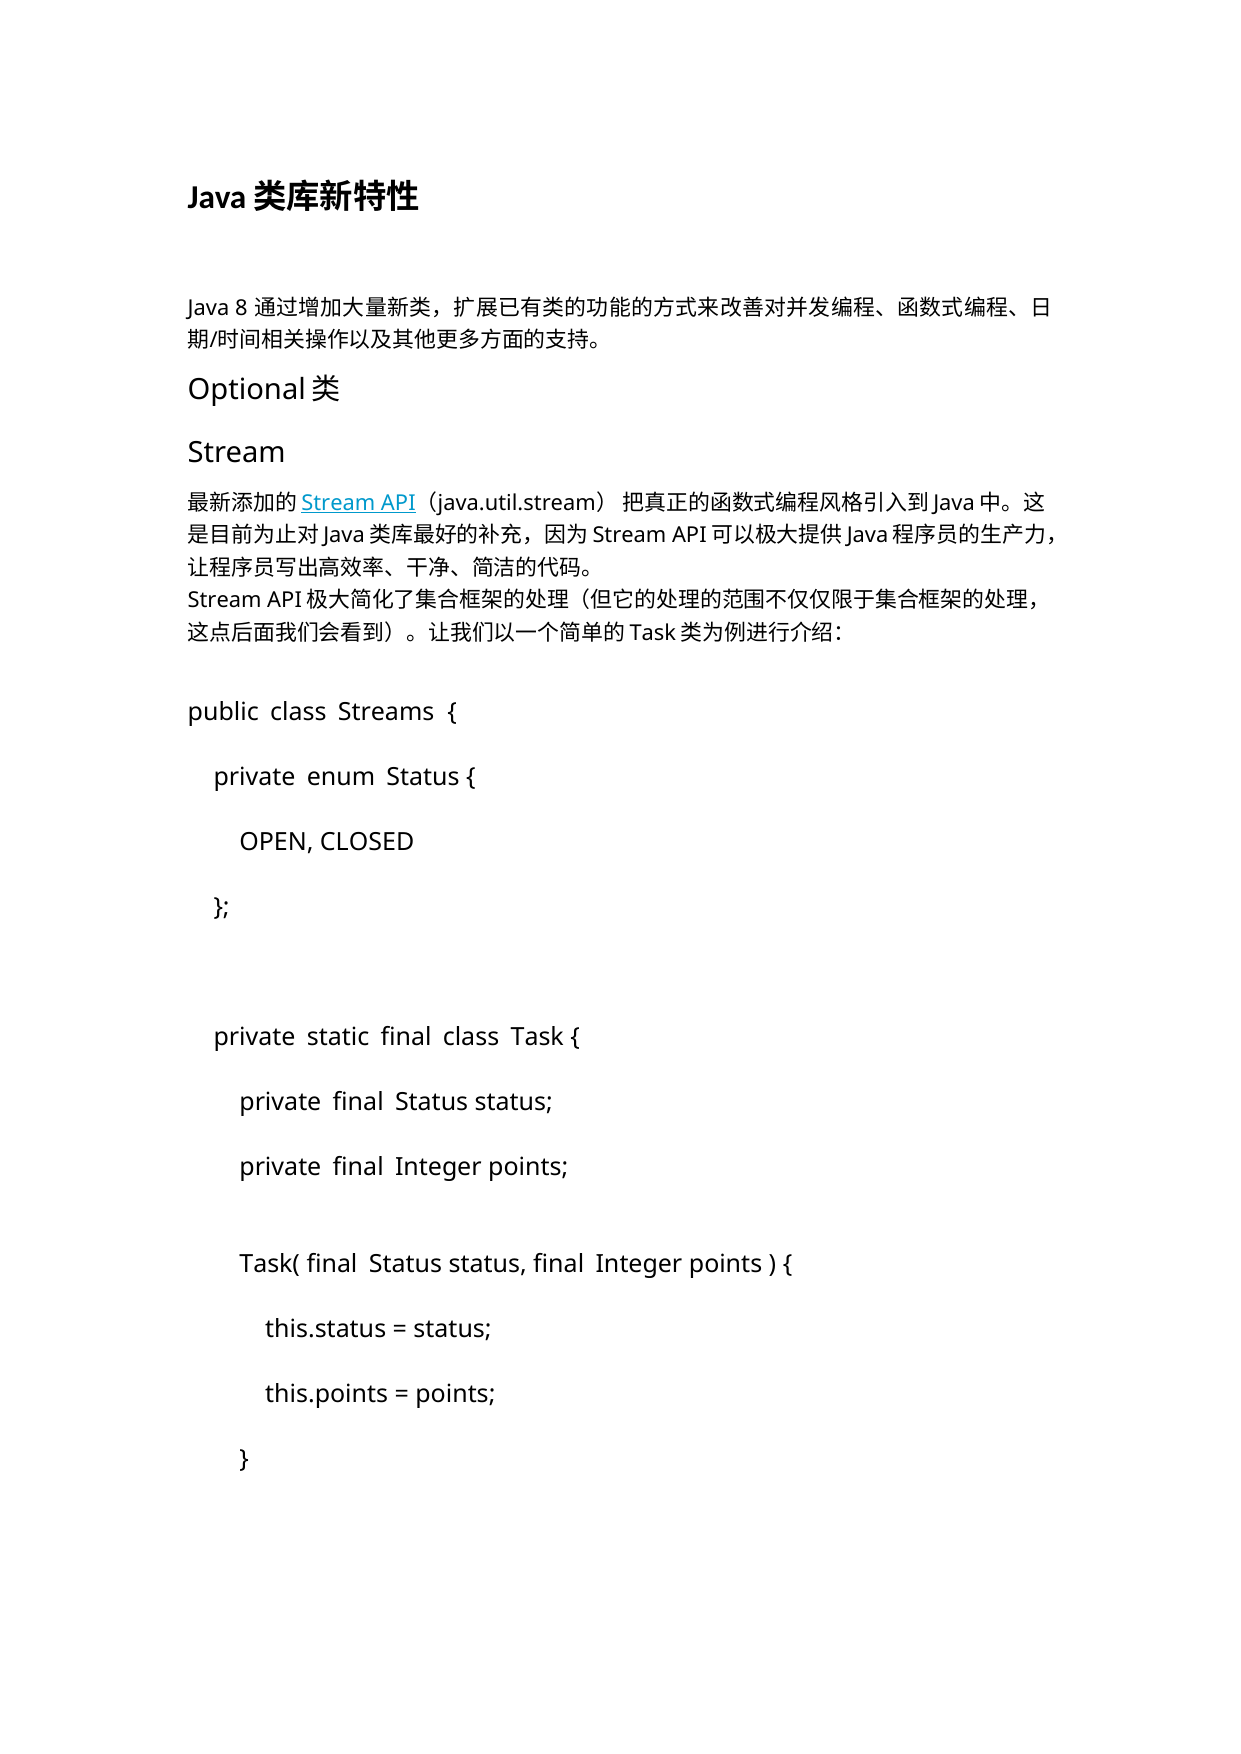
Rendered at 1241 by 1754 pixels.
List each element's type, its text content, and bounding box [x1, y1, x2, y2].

text this.status = status; [187, 1295, 1053, 1360]
text private static final class Task { [187, 1003, 1053, 1068]
text private final Status status; [187, 1068, 1053, 1133]
text Java 8 通过增加大量新类，扩展已有类的功能的方式来改善对并发编程、函数式编程、日期/时间相关操作以及其他更多方面的支持。 [187, 319, 1053, 354]
text OPEN, CLOSED [187, 808, 1053, 873]
text 最新添加的Stream API（java.util.stream） 把真正的函数式编程风格引入到Java中。这是目前为止对Java类库最好的补充，因为Stream API可以极大提供Java程序员的生产力，让程序员写出高效率、干净、简洁的代码。 [187, 484, 1053, 582]
text Task( final Status status, final Integer points ) { [187, 1230, 1053, 1295]
subtitle Stream [187, 419, 1053, 484]
text }; [187, 873, 1053, 938]
text Stream API极大简化了集合框架的处理（但它的处理的范围不仅仅限于集合框架的处理，这点后面我们会看到）。让我们以一个简单的Task类为例进行介绍： [187, 582, 1053, 647]
text public class Streams { [187, 678, 1053, 743]
text } [187, 1425, 1053, 1490]
subtitle Java类库新特性 [187, 162, 1053, 227]
text this.points = points; [187, 1360, 1053, 1425]
text private final Integer points; [187, 1133, 1053, 1198]
subtitle Optional类 [187, 354, 1053, 419]
text private enum Status { [187, 743, 1053, 808]
